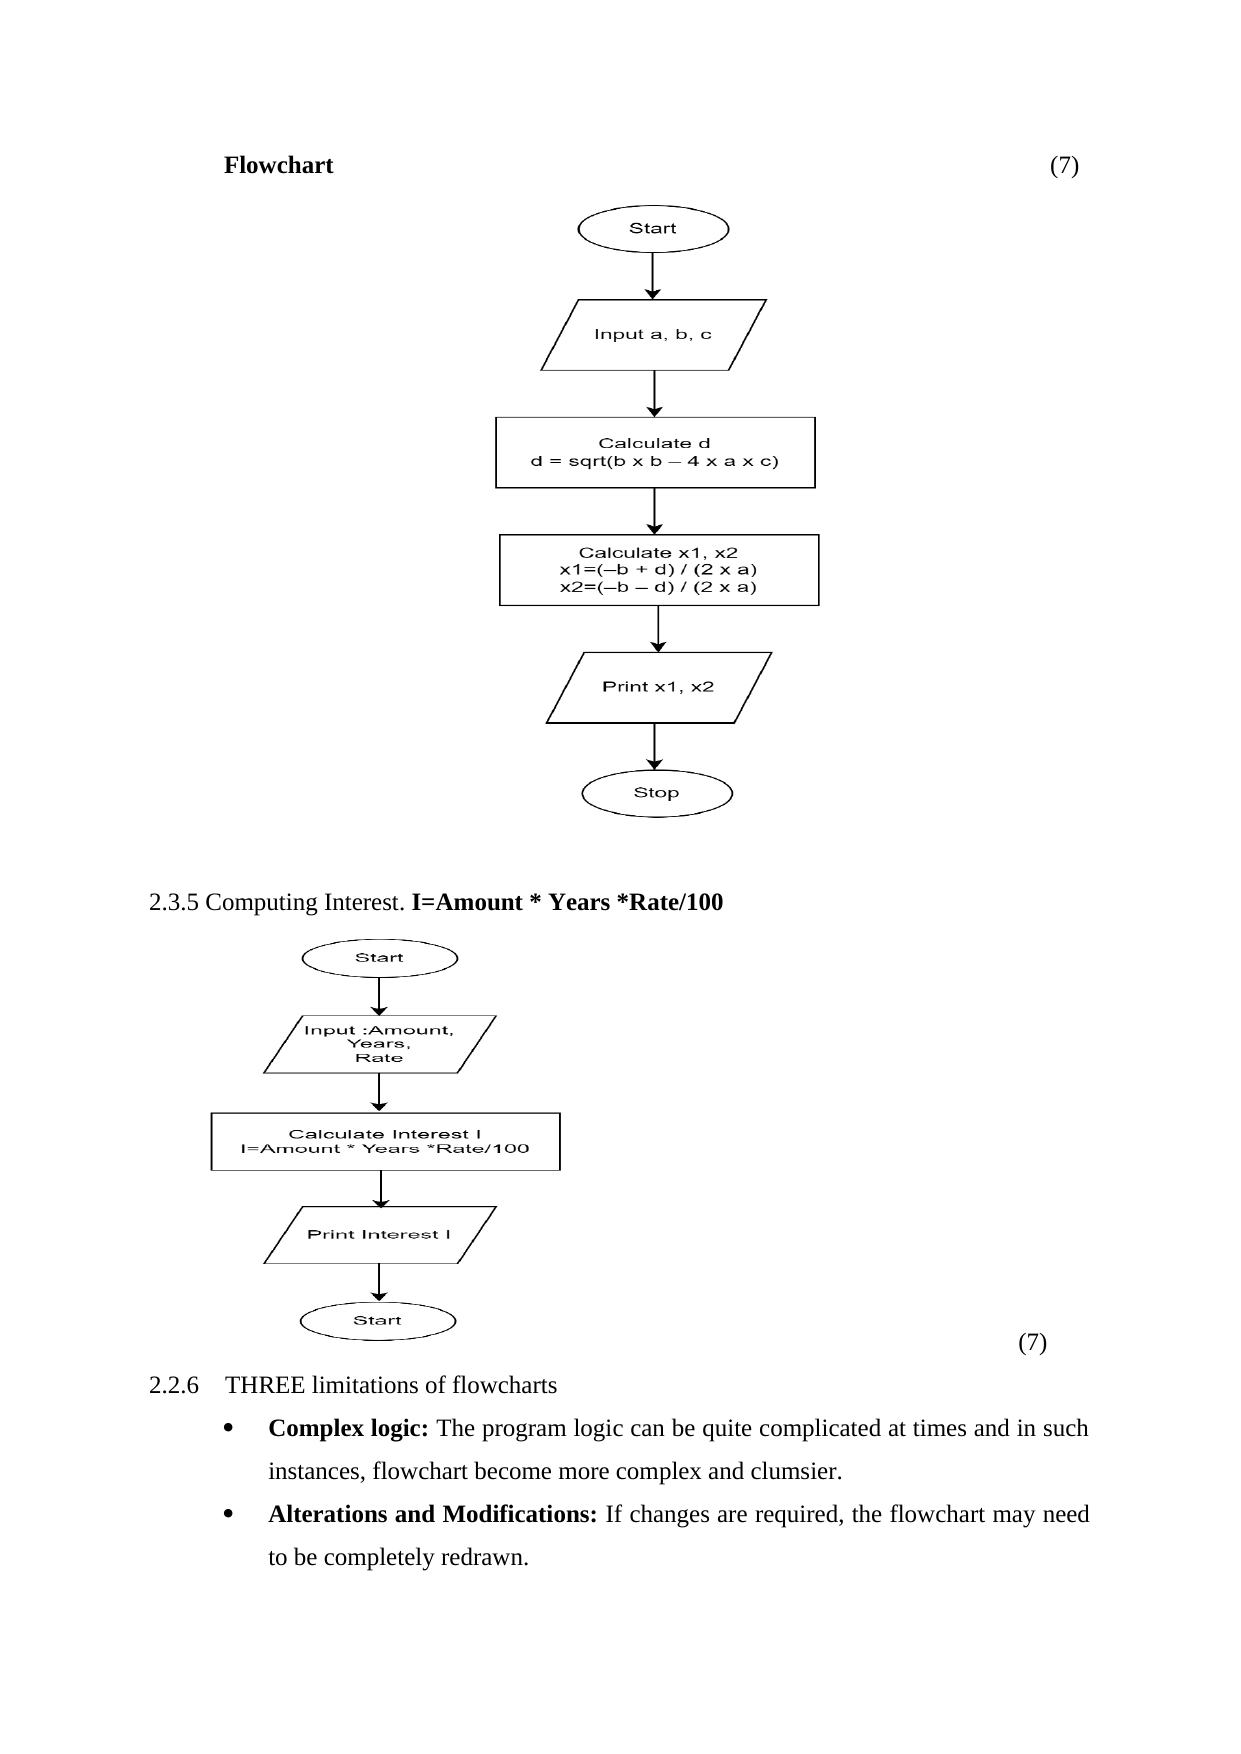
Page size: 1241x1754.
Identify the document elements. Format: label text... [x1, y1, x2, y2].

picture [476, 193, 838, 829]
text 2.3.5 Computing Interest. I=Amount * Years *Rate/100 [149, 887, 1090, 915]
text Flowchart (7) [224, 150, 1090, 179]
picture [191, 929, 580, 1350]
list Complex logic: The program logic can be quite complicated at times and in such instances, flowchart become more complex and clumsier. [224, 1413, 1090, 1485]
text 2.2.6 THREE limitations of flowcharts [149, 1370, 1090, 1398]
list Alterations and Modifications: If changes are required, the flowchart may need to be completely redrawn. [224, 1499, 1090, 1571]
